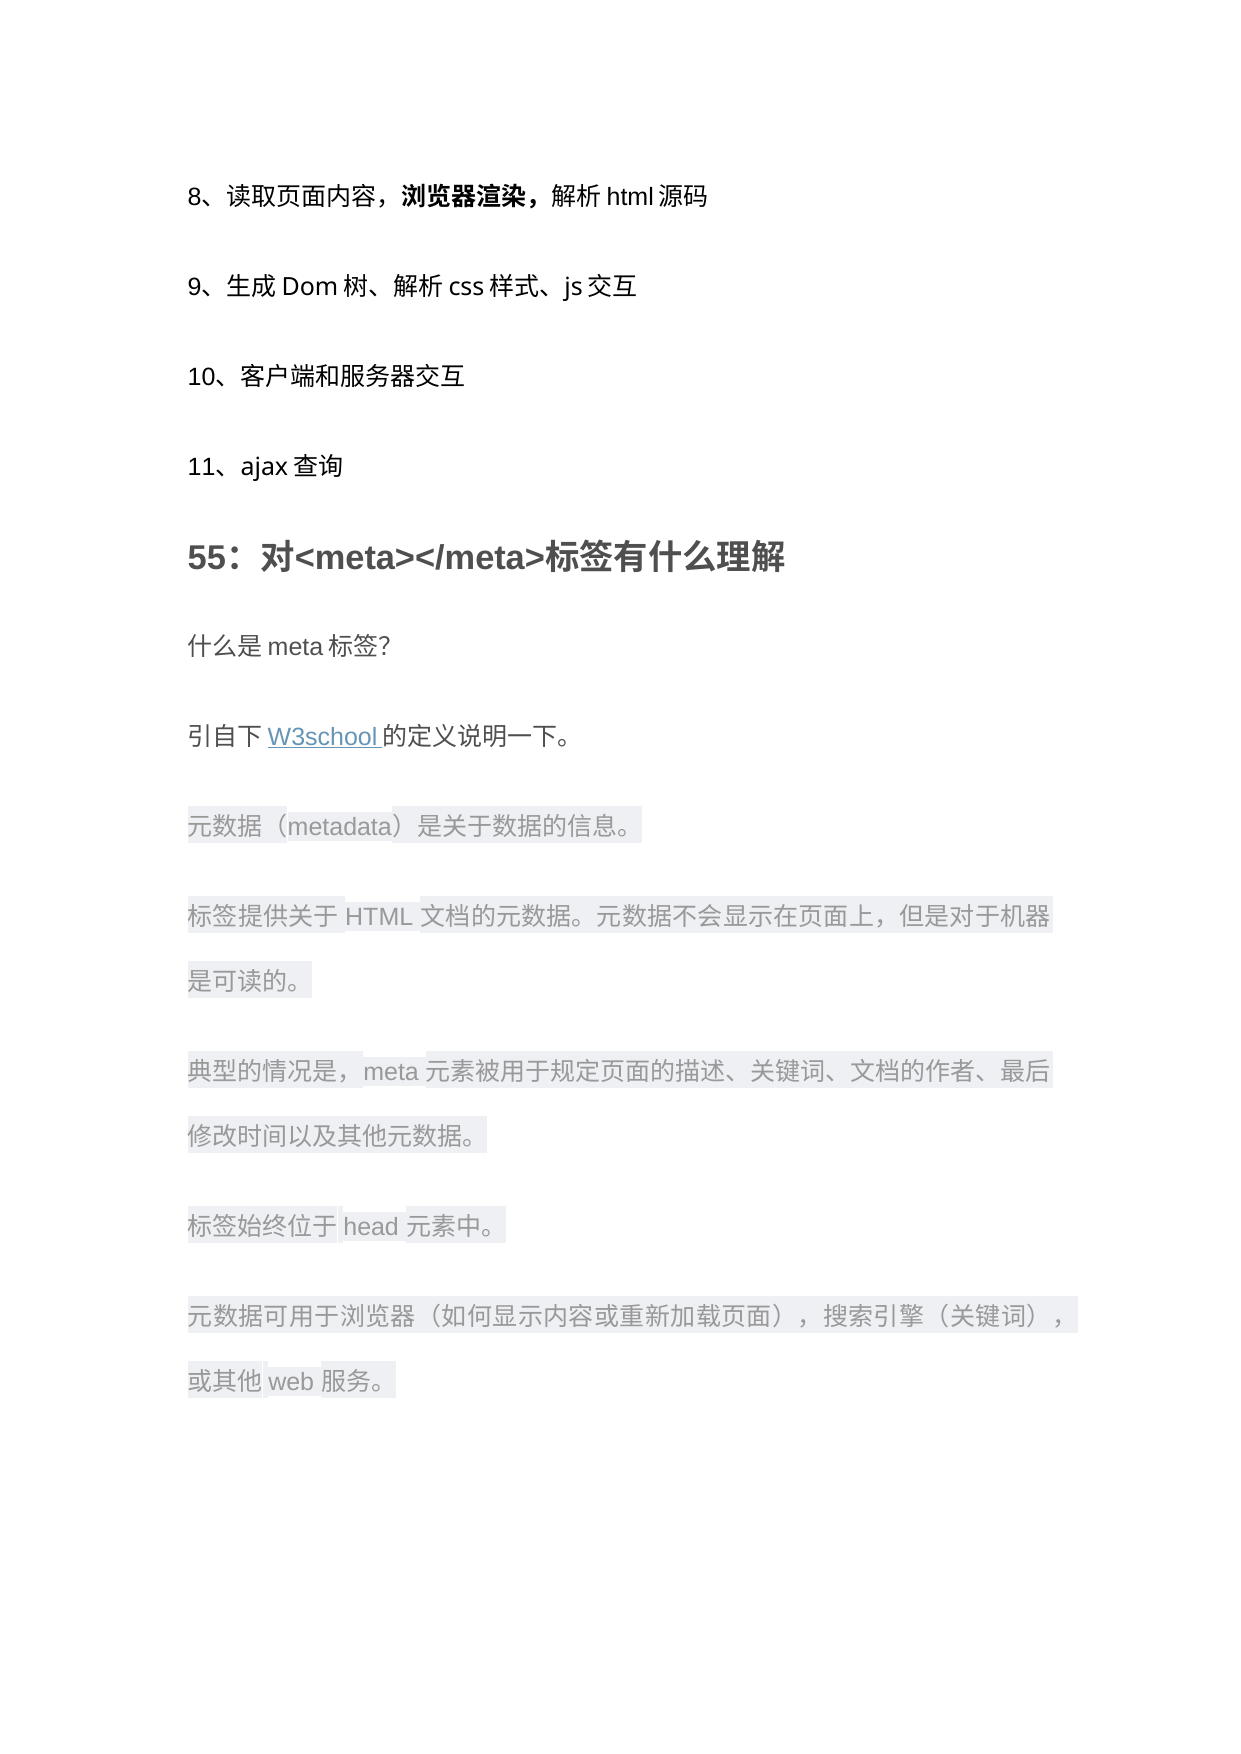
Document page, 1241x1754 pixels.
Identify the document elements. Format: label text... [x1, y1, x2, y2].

text 标签始终位于 head 元素中。 [187, 1192, 1053, 1257]
text 什么是meta标签？ [187, 612, 1053, 677]
text 9、生成Dom树、解析css样式、js交互 [187, 252, 1053, 317]
text 55：对<meta></meta>标签有什么理解 [187, 522, 1053, 587]
text 标签提供关于 HTML 文档的元数据。元数据不会显示在页面上，但是对于机器是可读的。 [187, 882, 1053, 1012]
text 10、客户端和服务器交互 [187, 342, 1053, 407]
text 典型的情况是，meta 元素被用于规定页面的描述、关键词、文档的作者、最后修改时间以及其他元数据。 [187, 1037, 1053, 1167]
text 元数据（metadata）是关于数据的信息。 [187, 792, 1053, 857]
text 元数据可用于浏览器（如何显示内容或重新加载页面），搜索引擎（关键词），或其他 web 服务。 [187, 1282, 1053, 1412]
text 11、ajax查询 [187, 432, 1053, 497]
text 8、读取页面内容，浏览器渲染，解析html源码 [187, 162, 1053, 227]
text 引自下W3school的定义说明一下。 [187, 702, 1053, 767]
